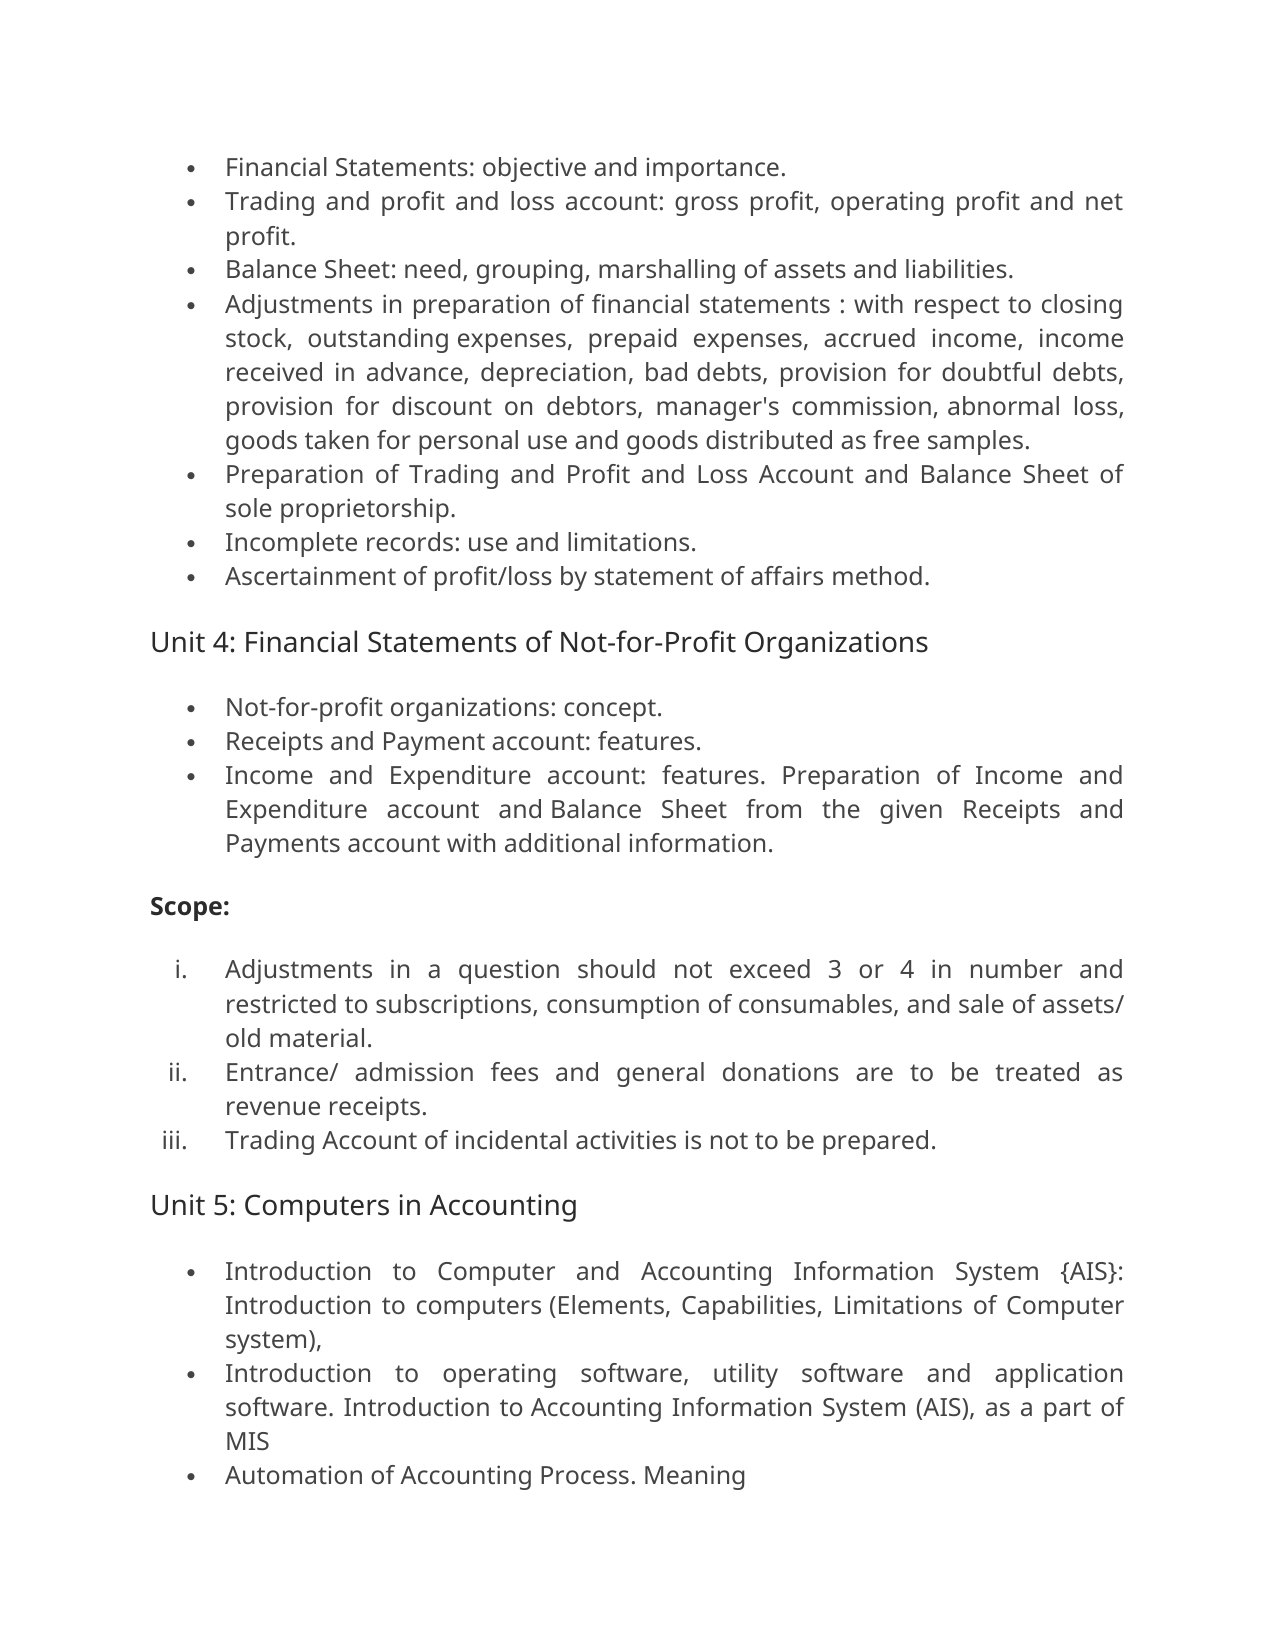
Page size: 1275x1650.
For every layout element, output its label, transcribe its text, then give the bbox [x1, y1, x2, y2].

list Introduction to Computer and Accounting Information System {AIS}: Introduction to computers (Elements, Capabilities, Limitations of Computer system), [187, 1253, 1125, 1355]
list Preparation of Trading and Profit and Loss Account and Balance Sheet of sole proprietorship. [187, 457, 1125, 525]
list Financial Statements: objective and importance. [187, 150, 1125, 184]
list Receipts and Payment account: features. [187, 723, 1125, 758]
list Income and Expenditure account: features. Preparation of Income and Expenditure account and Balance Sheet from the given Receipts and Payments account with additional information. [187, 758, 1125, 860]
list Trading and profit and loss account: gross profit, operating profit and net profit. [187, 184, 1125, 252]
text Unit 4: Financial Statements of Not-for-Profit Organizations [150, 622, 1125, 660]
list Not-for-profit organizations: concept. [187, 689, 1125, 723]
list Incomplete records: use and limitations. [187, 525, 1125, 559]
list Ascertainment of profit/loss by statement of affairs method. [187, 559, 1125, 593]
list Trading Account of incidental activities is not to be prepared. [187, 1122, 1125, 1157]
list Introduction to operating software, utility software and application software. Introduction to Accounting Information System (AIS), as a part of MIS [187, 1355, 1125, 1458]
list Entrance/ admission fees and general donations are to be treated as revenue receipts. [187, 1054, 1125, 1122]
text Scope: [150, 889, 1125, 923]
list Adjustments in a question should not exceed 3 or 4 in number and restricted to subscriptions, consumption of consumables, and sale of assets/ old material. [187, 952, 1125, 1054]
text Unit 5: Computers in Accounting [150, 1186, 1125, 1224]
list Automation of Accounting Process. Meaning [187, 1458, 1125, 1492]
list Balance Sheet: need, grouping, marshalling of assets and liabilities. [187, 252, 1125, 286]
list Adjustments in preparation of financial statements : with respect to closing stock, outstanding expenses, prepaid expenses, accrued income, income received in advance, depreciation, bad debts, provision for doubtful debts, provision for discount on debtors, manager's commission, abnormal loss, goods taken for personal use and goods distributed as free samples. [187, 286, 1125, 457]
